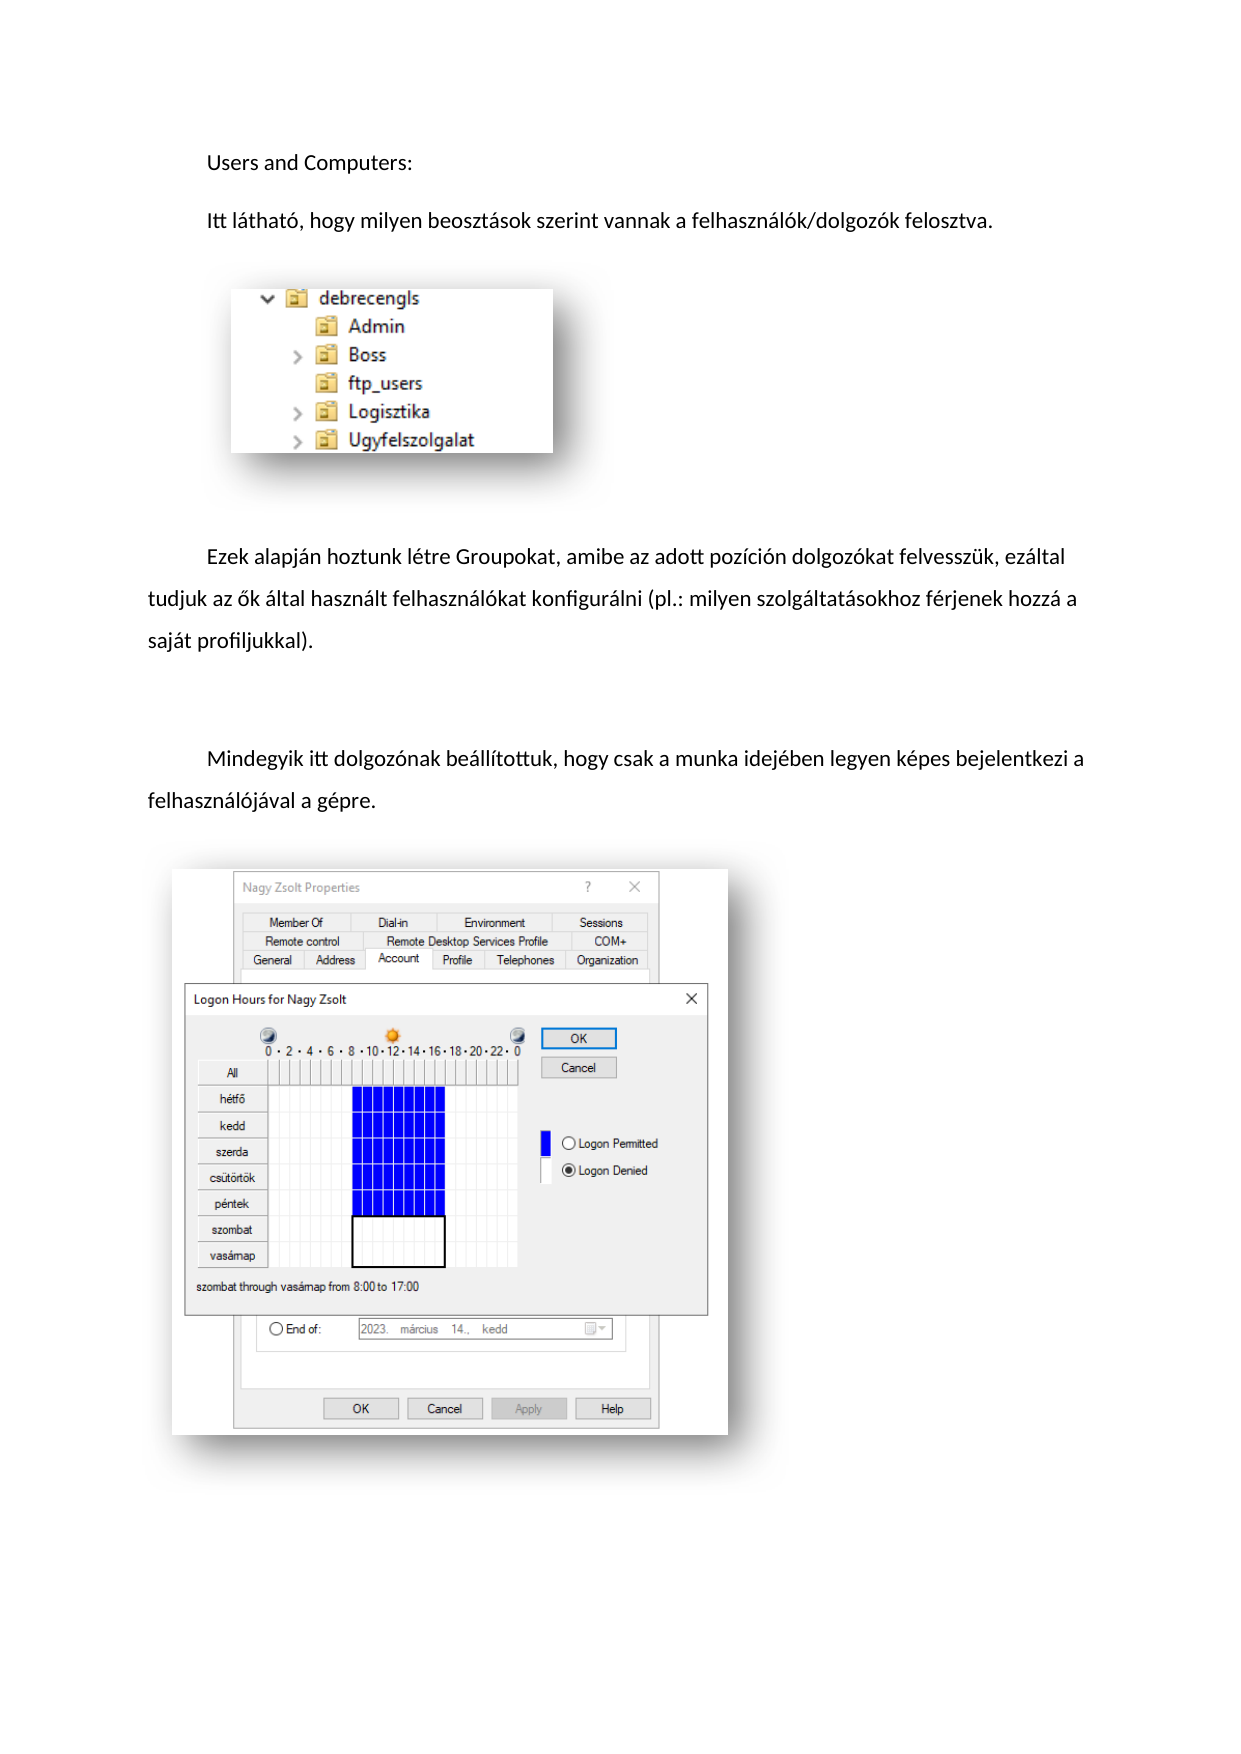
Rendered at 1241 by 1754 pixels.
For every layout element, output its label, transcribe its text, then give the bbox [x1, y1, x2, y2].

text Users and Computers: [148, 148, 1093, 176]
text Mindegyik itt dolgozónak beállítottuk, hogy csak a munka idejében legyen képes bejelentkezi a felhasználójával a gépre. [148, 744, 1093, 814]
picture [231, 289, 553, 453]
picture [172, 869, 728, 1435]
text Itt látható, hogy milyen beosztások szerint vannak a felhasználók/dolgozók felosztva. [148, 206, 1093, 234]
text Ezek alapján hoztunk létre Groupokat, amibe az adott pozíción dolgozókat felvesszük, ezáltal tudjuk az ők által használt felhasználókat konfigurálni (pl.: milyen szolgáltatásokhoz férjenek hozzá a saját profiljukkal). [148, 542, 1093, 654]
